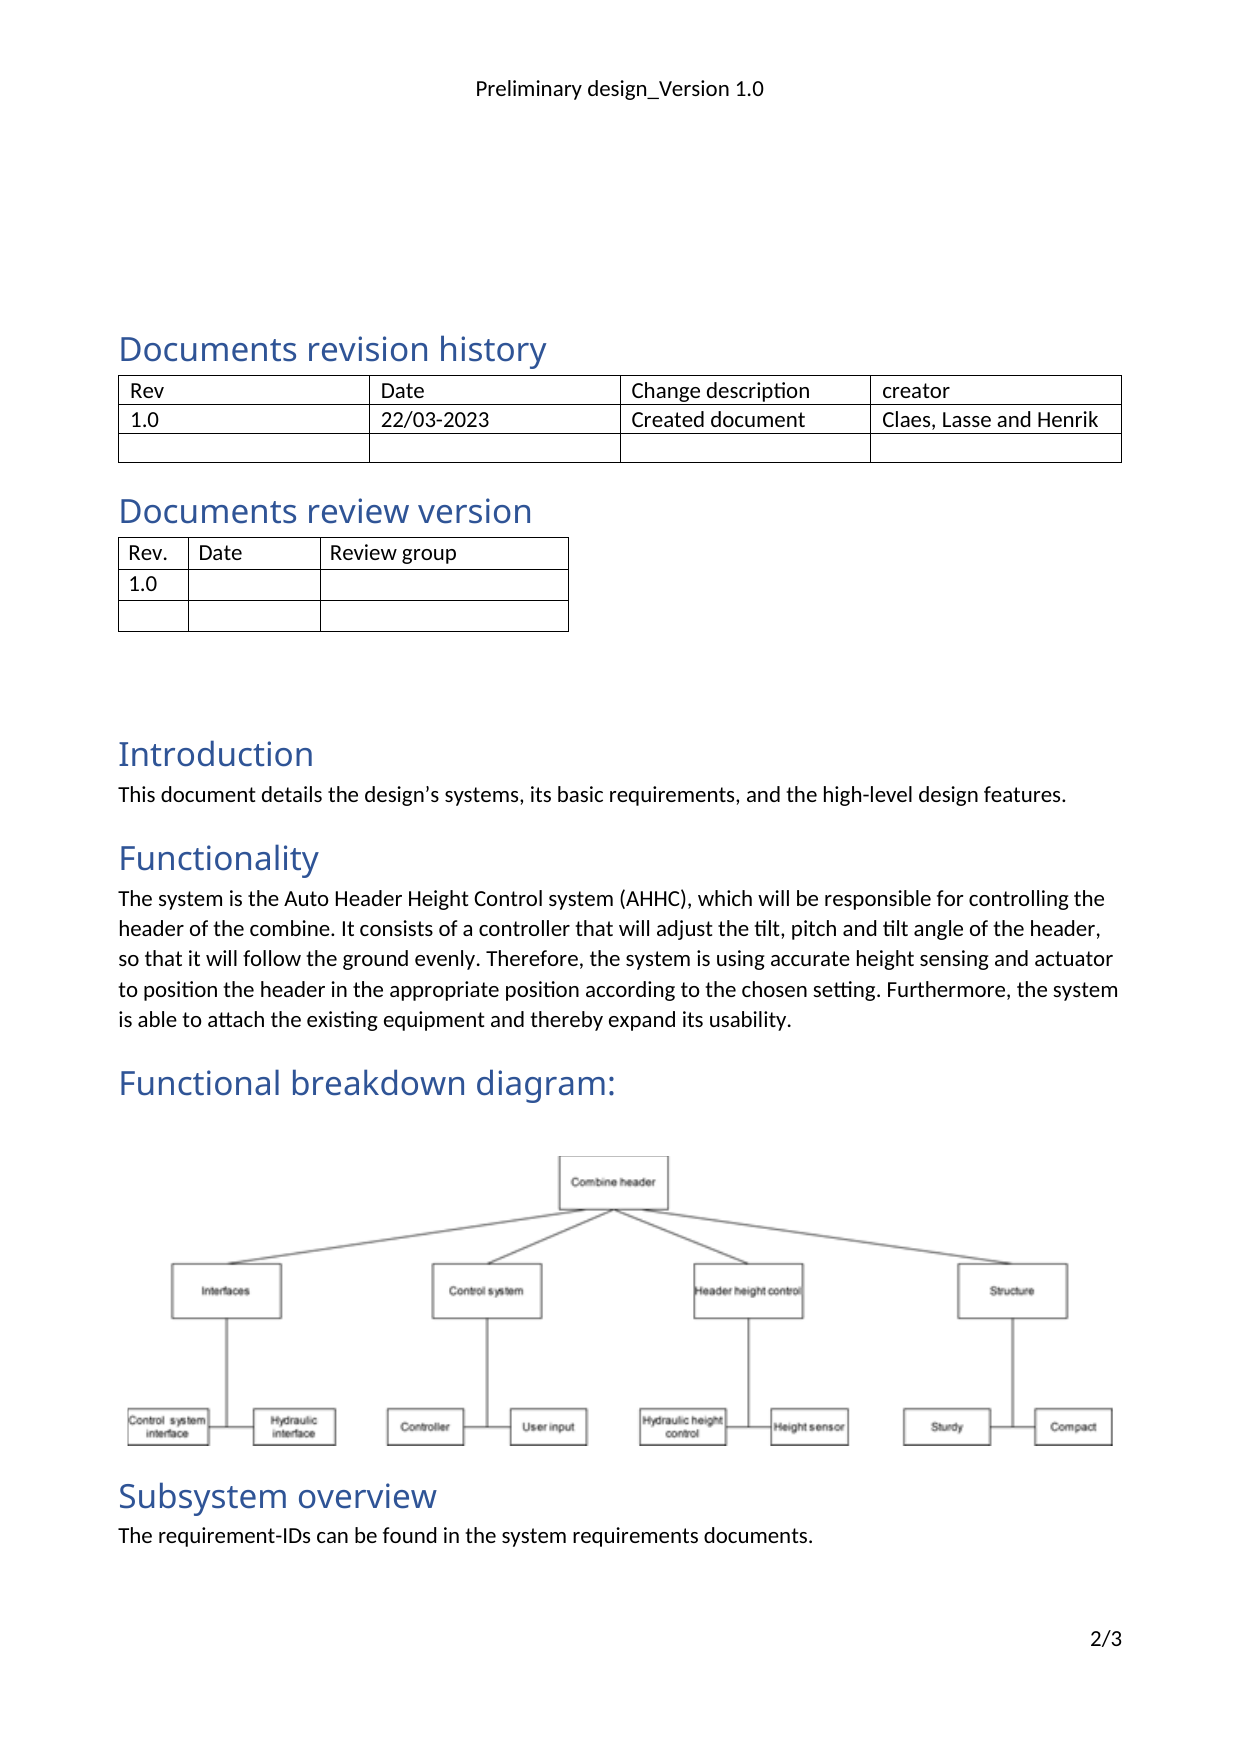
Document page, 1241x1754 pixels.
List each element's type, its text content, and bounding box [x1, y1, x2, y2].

table_cell [871, 434, 1121, 462]
table_header Change description [621, 376, 870, 404]
table_cell 1.0 [119, 570, 188, 600]
table_cell [189, 601, 320, 631]
table_header Date [370, 376, 620, 404]
table_cell 1.0 [119, 405, 369, 433]
table_header Review group [321, 538, 568, 568]
table_header creator [871, 376, 1121, 404]
picture [127, 1156, 1113, 1446]
text The requirement-IDs can be found in the system requirements documents. [118, 1522, 1122, 1550]
subtitle Documents review version [118, 488, 1122, 534]
table_header Rev [119, 376, 369, 404]
text This document details the design’s systems, its basic requirements, and the high-level design features. [118, 780, 1122, 808]
table_cell [119, 434, 369, 462]
table_cell [189, 570, 320, 600]
subtitle Subsystem overview [118, 1473, 1122, 1518]
subtitle Functionality [118, 835, 1122, 881]
table_header Rev. [119, 538, 188, 568]
table_cell Created document [621, 405, 870, 433]
table_cell [321, 601, 568, 631]
subtitle Documents revision history [118, 326, 1122, 372]
table_cell [321, 570, 568, 600]
table_cell 22/03-2023 [370, 405, 620, 433]
table_cell [370, 434, 620, 462]
subtitle Introduction [118, 731, 1122, 776]
table_cell [119, 601, 188, 631]
table_header Date [189, 538, 320, 568]
table_cell [621, 434, 870, 462]
subtitle Functional breakdown diagram: [118, 1060, 1122, 1106]
text The system is the Auto Header Height Control system (AHHC), which will be responsible for controlling the header of the combine. It consists of a controller that will adjust the tilt, pitch and tilt angle of the header, so that it will follow the ground evenly. Therefore, the system is using accurate height sensing and actuator to position the header in the appropriate position according to the chosen setting. Furthermore, the system is able to attach the existing equipment and thereby expand its usability. [118, 884, 1122, 1033]
table_cell Claes, Lasse and Henrik [871, 405, 1121, 433]
